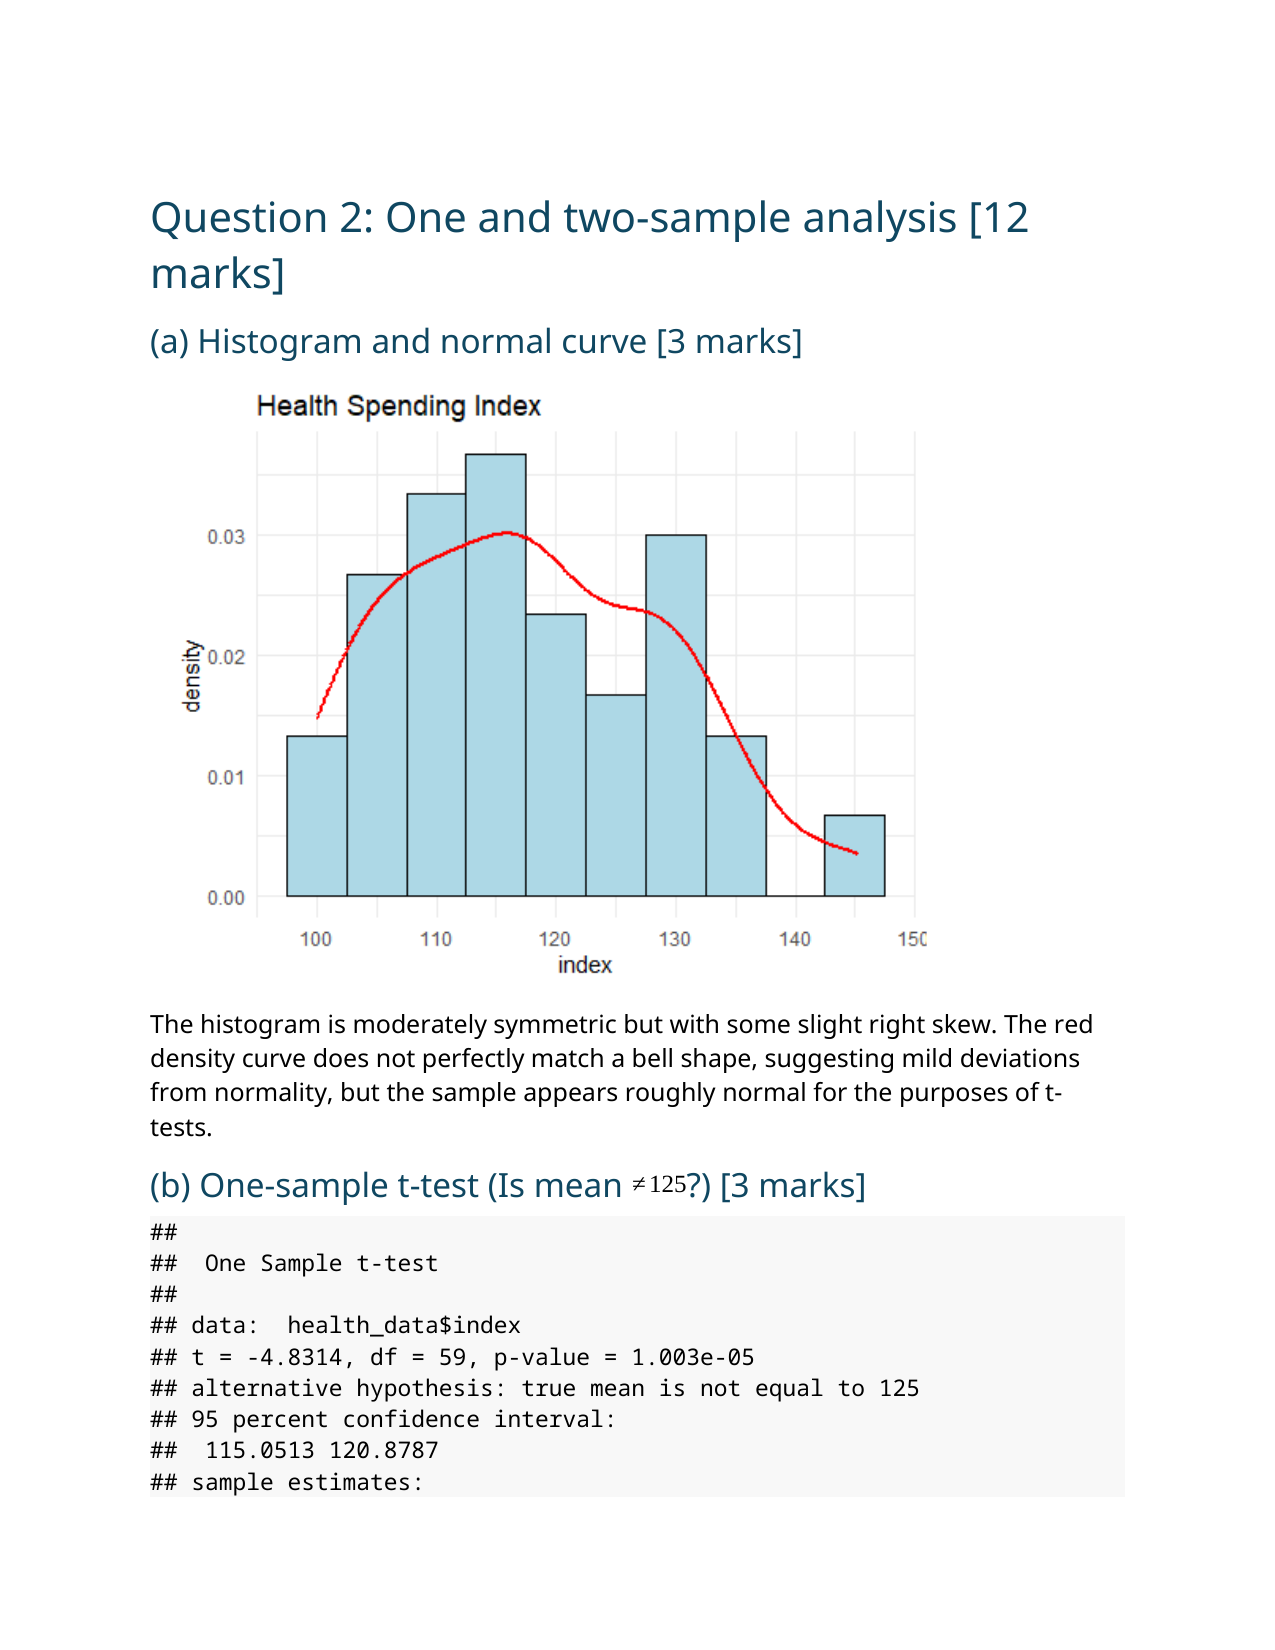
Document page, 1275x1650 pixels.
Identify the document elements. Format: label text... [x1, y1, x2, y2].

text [150, 1216, 1125, 1497]
subtitle (b) One-sample t-test (Is mean ?) [3 marks] [150, 1162, 1125, 1207]
picture [168, 381, 927, 989]
subtitle Question 2: One and two-sample analysis [12 marks] [150, 187, 1125, 301]
subtitle (a) Histogram and normal curve [3 marks] [150, 318, 1125, 363]
text The histogram is moderately symmetric but with some slight right skew. The red density curve does not perfectly match a bell shape, suggesting mild deviations from normality, but the sample appears roughly normal for the purposes of t-tests. [150, 1007, 1125, 1143]
